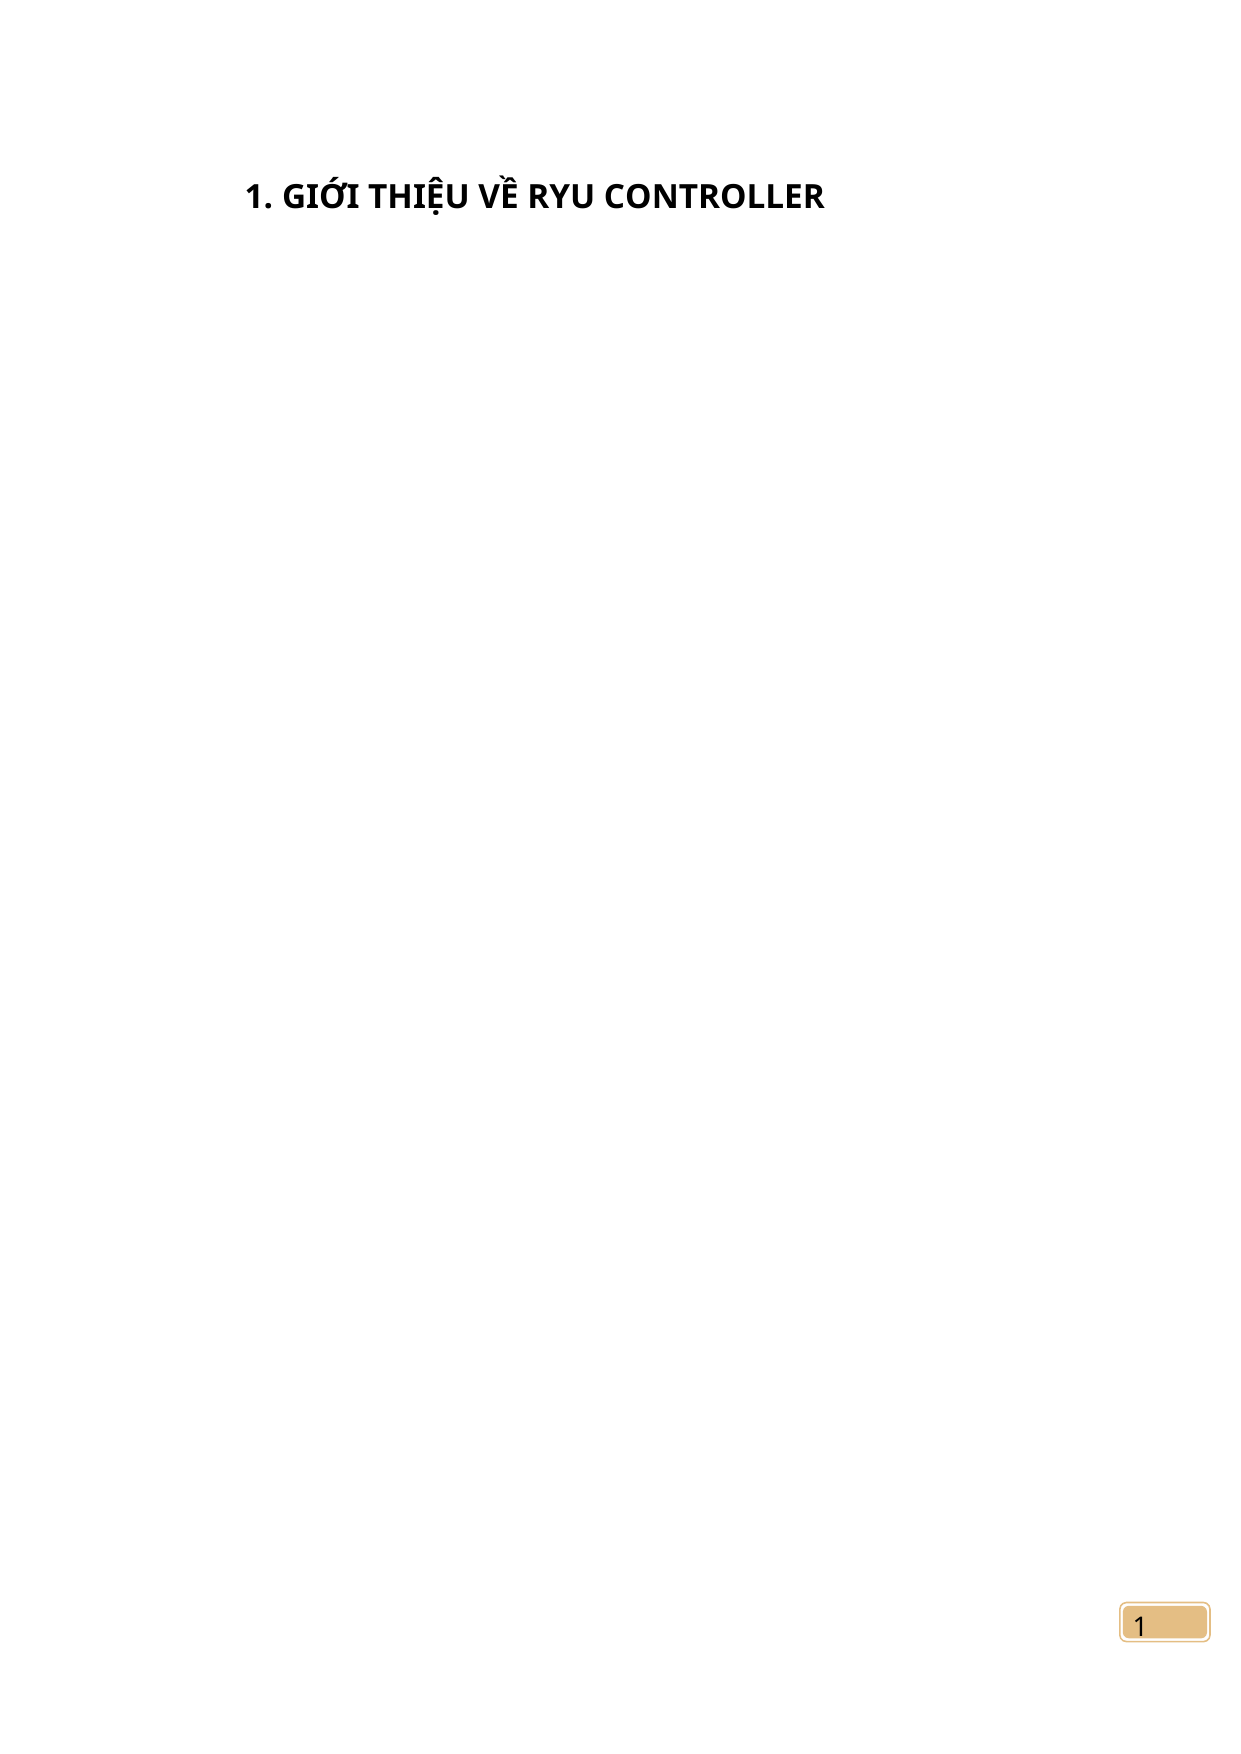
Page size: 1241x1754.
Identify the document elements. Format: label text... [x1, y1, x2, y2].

subtitle GIỚI THIỆU VỀ RYU CONTROLLER [244, 173, 1122, 218]
